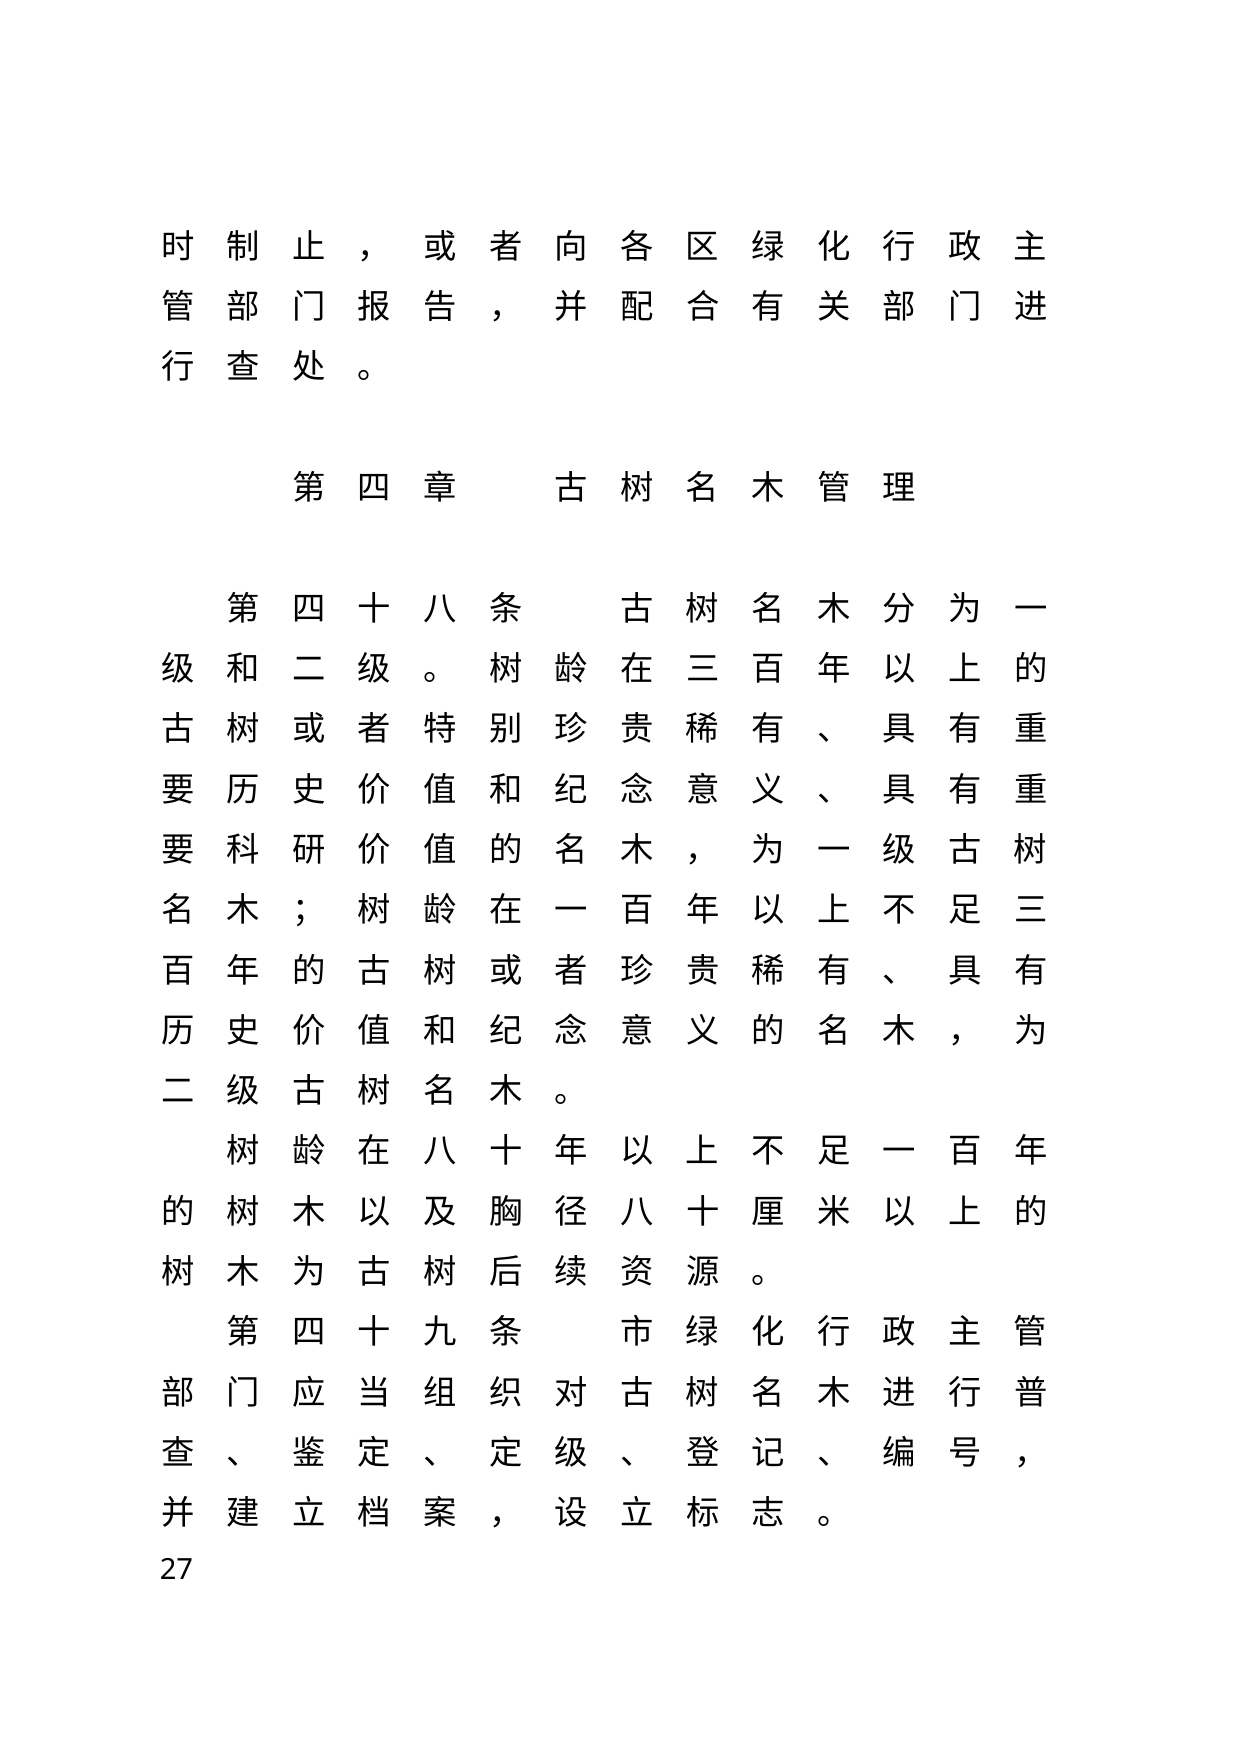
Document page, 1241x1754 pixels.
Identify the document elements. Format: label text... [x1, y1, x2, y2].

text 第四十八条 古树名木分为一级和二级。树龄在三百年以上的古树或者特别珍贵稀有、具有重要历史价值和纪念意义、具有重要科研价值的名木，为一级古树名木；树龄在一百年以上不足三百年的古树或者珍贵稀有、具有历史价值和纪念意义的名木，为二级古树名木。 [161, 575, 1079, 1118]
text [161, 213, 1079, 394]
text 第四十九条 市绿化行政主管部门应当组织对古树名木进行普查、鉴定、定级、登记、编号，并建立档案，设立标志。 [161, 1299, 1079, 1540]
text 第四章 古树名木管理 [161, 455, 1079, 515]
text 树龄在八十年以上不足一百年的树木以及胸径八十厘米以上的树木为古树后续资源。 [161, 1118, 1079, 1299]
